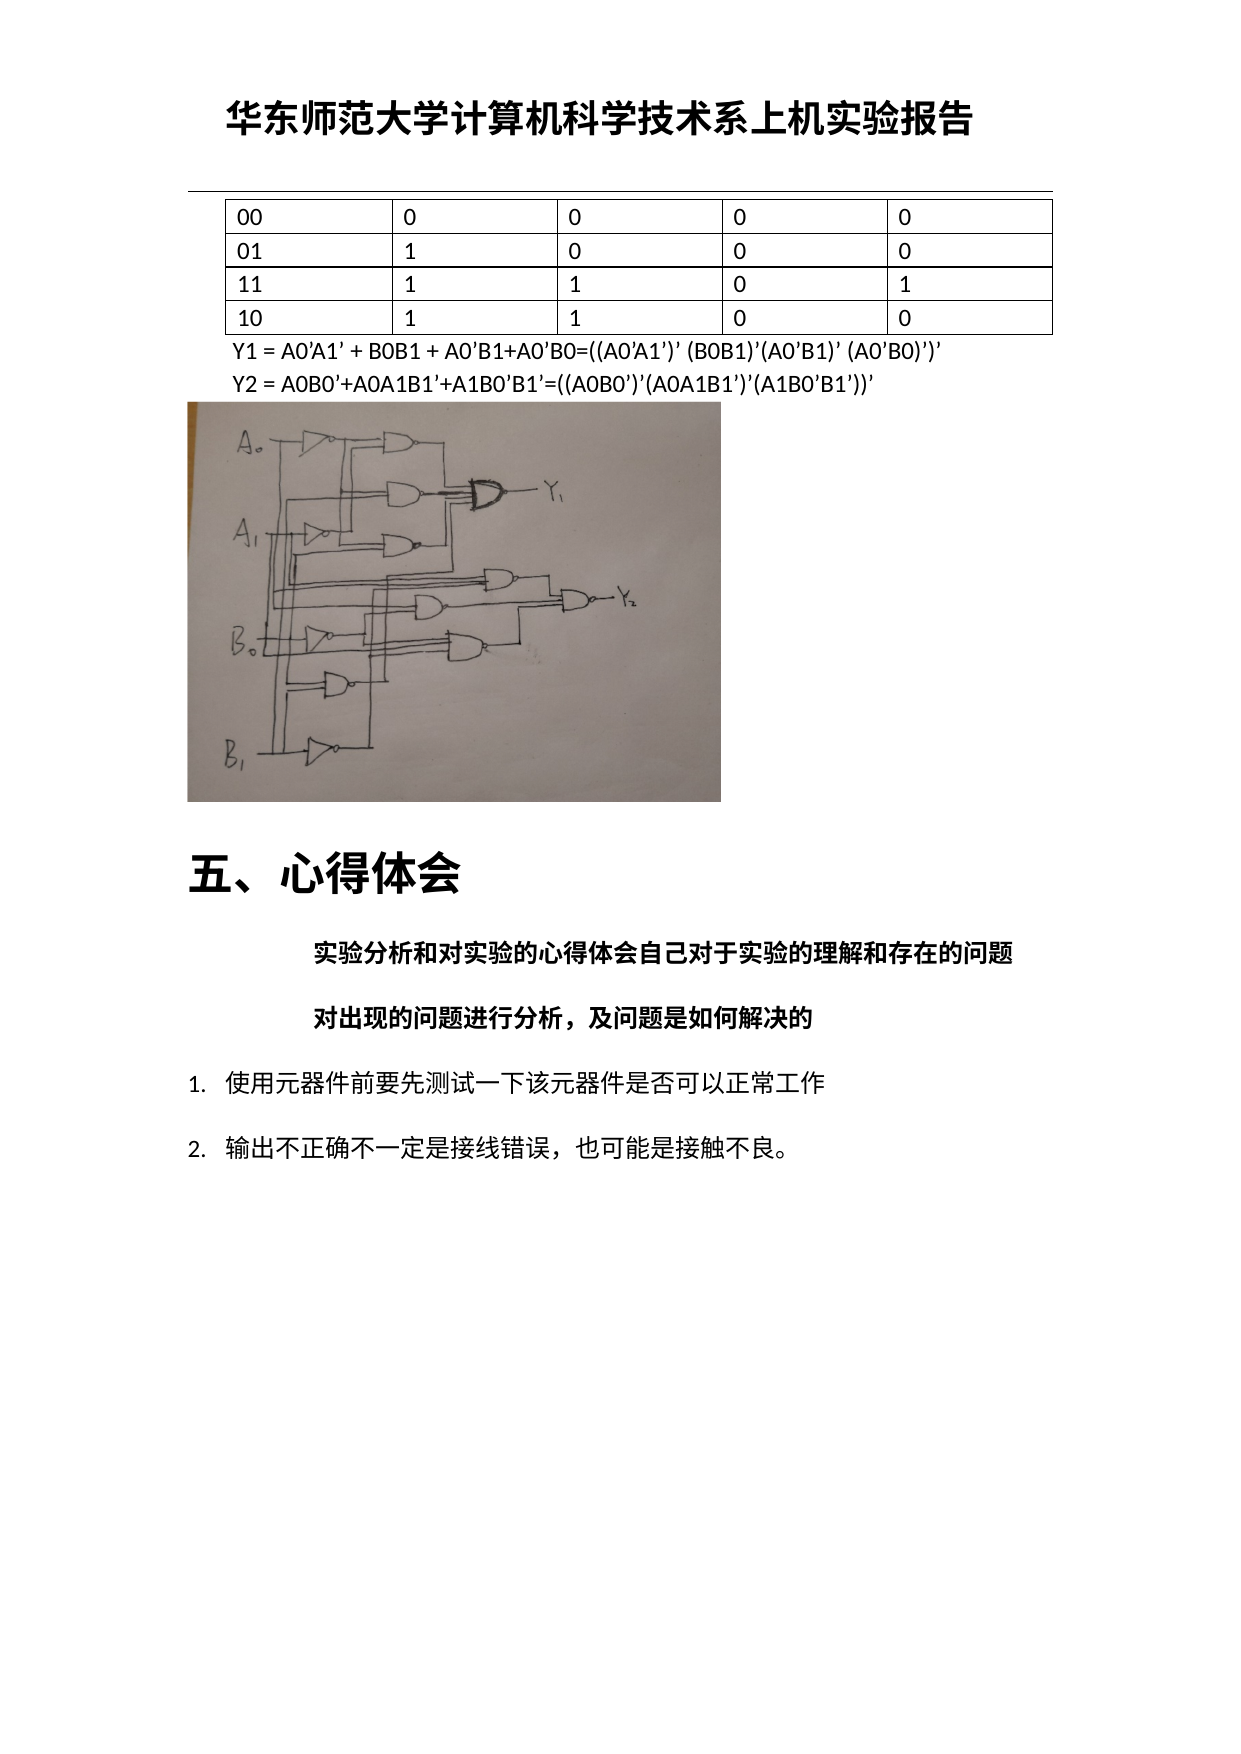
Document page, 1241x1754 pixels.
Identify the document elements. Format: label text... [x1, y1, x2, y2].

table_cell 01 [226, 234, 392, 266]
table_cell 0 [393, 200, 557, 233]
list 输出不正确不一定是接线错误，也可能是接触不良。 [187, 1114, 1053, 1179]
table_cell 0 [558, 200, 722, 233]
table_cell 0 [888, 301, 1052, 333]
list 对出现的问题进行分析，及问题是如何解决的 [232, 984, 1053, 1049]
table_cell 1 [393, 268, 557, 300]
text 五、心得体会 [187, 822, 1053, 919]
table_cell 1 [558, 268, 722, 300]
table_cell 0 [723, 200, 887, 233]
table_cell 11 [226, 268, 392, 300]
table_cell 10 [226, 301, 392, 333]
list 使用元器件前要先测试一下该元器件是否可以正常工作 [187, 1049, 1053, 1114]
table_cell 0 [723, 301, 887, 333]
list Y1 = A0’A1’ + B0B1 + A0’B1+A0’B0=((A0’A1’)’ (B0B1)’(A0’B1)’ (A0’B0)’)’ [232, 335, 1053, 367]
table_cell 0 [888, 234, 1052, 266]
table_cell 1 [888, 268, 1052, 300]
table_cell 1 [558, 301, 722, 333]
list Y2 = A0B0’+A0A1B1’+A1B0’B1’=((A0B0’)’(A0A1B1’)’(A1B0’B1’))’ [232, 367, 1053, 399]
table_cell 00 [226, 200, 392, 233]
table_cell 0 [888, 200, 1052, 233]
table_cell 1 [393, 234, 557, 266]
table_cell 0 [723, 234, 887, 266]
list 实验分析和对实验的心得体会自己对于实验的理解和存在的问题 [232, 919, 1053, 984]
table_cell 0 [558, 234, 722, 266]
table_cell 0 [723, 268, 887, 300]
table_cell 1 [393, 301, 557, 333]
picture [188, 402, 720, 802]
